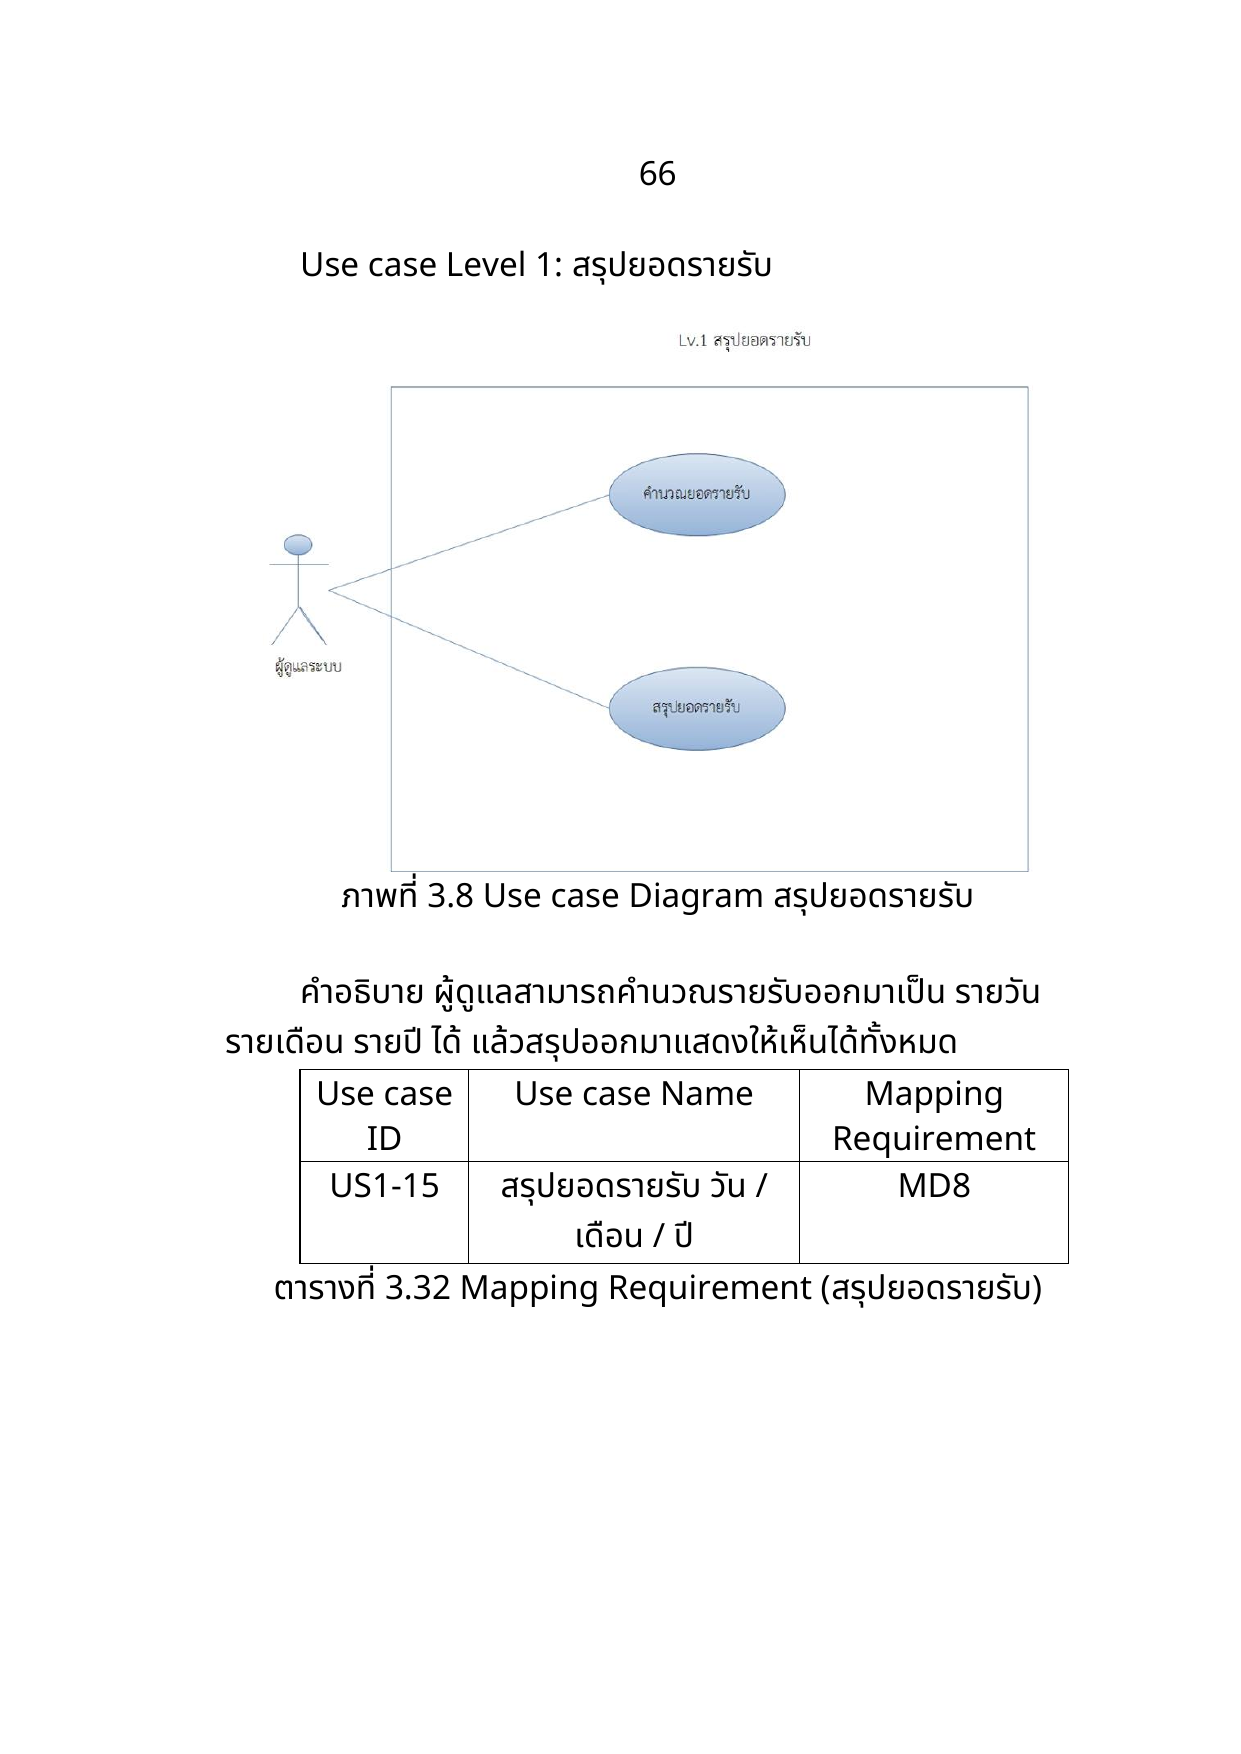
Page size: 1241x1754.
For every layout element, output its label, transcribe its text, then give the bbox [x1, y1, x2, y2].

table_header Use case Name [469, 1070, 799, 1161]
table_header Mapping Requirement [800, 1070, 1068, 1161]
text Use case Level 1: สรุปยอดรายรับ [225, 241, 1090, 291]
table_cell สรุปยอดรายรับ วัน / เดือน / ปี [469, 1162, 799, 1263]
table_cell MD8 [800, 1162, 1068, 1263]
table_header Use case ID [301, 1070, 468, 1161]
text ภาพที่ 3.8 Use case Diagram สรุปยอดรายรับ [225, 872, 1090, 922]
text คำอธิบาย ผู้ดูแลสามารถคำนวณรายรับออกมาเป็น รายวัน รายเดือน รายปี ได้ แล้วสรุปออกมาแสดงให้เห็นได้ทั้งหมด [225, 968, 1090, 1069]
table_cell US1-15 [301, 1162, 468, 1263]
text ตารางที่ 3.32 Mapping Requirement (สรุปยอดรายรับ) [225, 1264, 1090, 1314]
picture [262, 319, 1046, 872]
